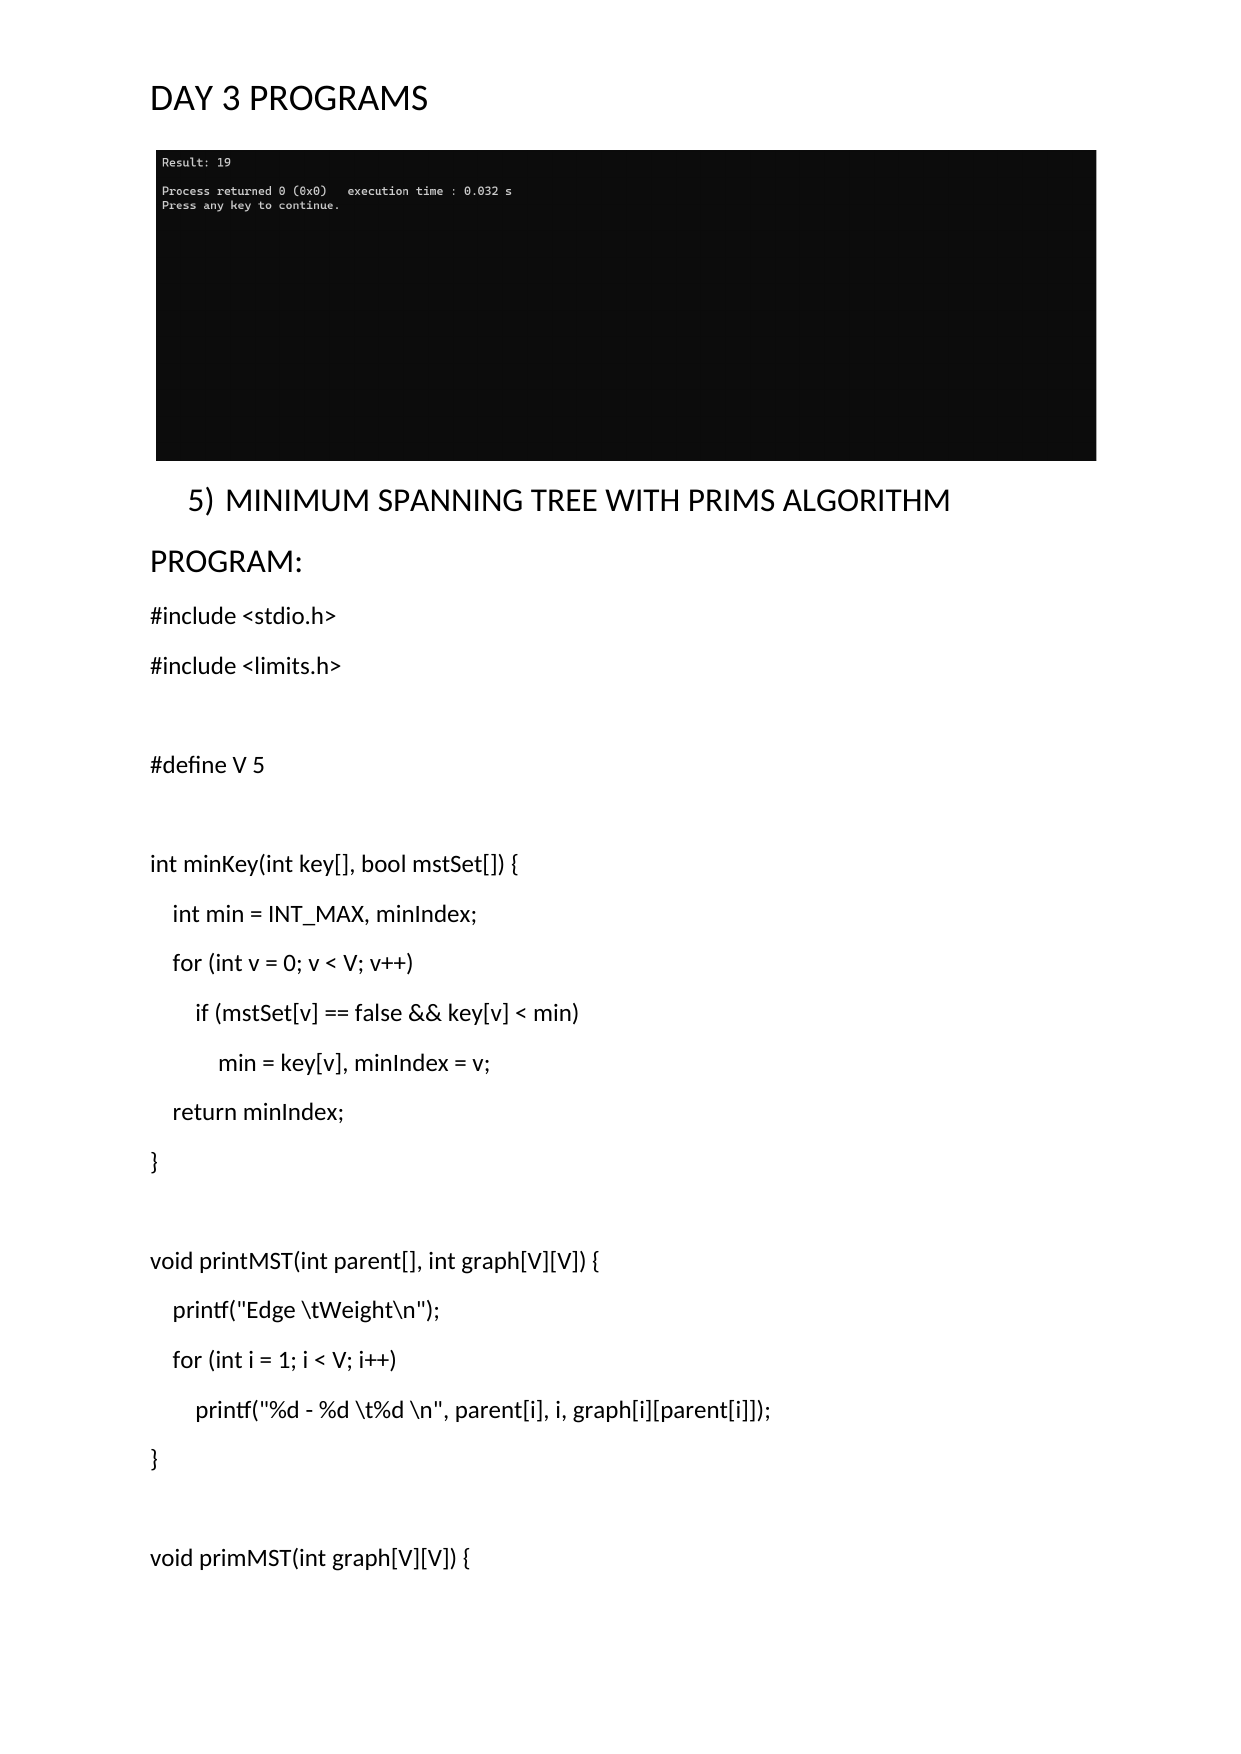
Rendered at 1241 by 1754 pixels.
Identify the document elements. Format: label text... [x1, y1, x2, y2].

text for (int i = 1; i < V; i++) [150, 1344, 1090, 1375]
text #include <limits.h> [150, 650, 1090, 681]
picture [156, 150, 1097, 461]
text PROGRAM: [150, 540, 1090, 581]
text printf("Edge \tWeight\n"); [150, 1295, 1090, 1325]
text #define V 5 [150, 749, 1090, 780]
text return minIndex; [150, 1096, 1090, 1127]
text printf("%d - %d \t%d \n", parent[i], i, graph[i][parent[i]]); [150, 1394, 1090, 1424]
text } [150, 1146, 1090, 1176]
text for (int v = 0; v < V; v++) [150, 948, 1090, 978]
text if (mstSet[v] == false && key[v] < min) [150, 997, 1090, 1028]
text } [150, 1443, 1090, 1474]
text void primMST(int graph[V][V]) { [150, 1543, 1090, 1573]
text int minKey(int key[], bool mstSet[]) { [150, 848, 1090, 879]
text void printMST(int parent[], int graph[V][V]) { [150, 1245, 1090, 1276]
list MINIMUM SPANNING TREE WITH PRIMS ALGORITHM [187, 479, 1090, 520]
text #include <stdio.h> [150, 601, 1090, 631]
text min = key[v], minIndex = v; [150, 1047, 1090, 1077]
text int min = INT_MAX, minIndex; [150, 898, 1090, 928]
